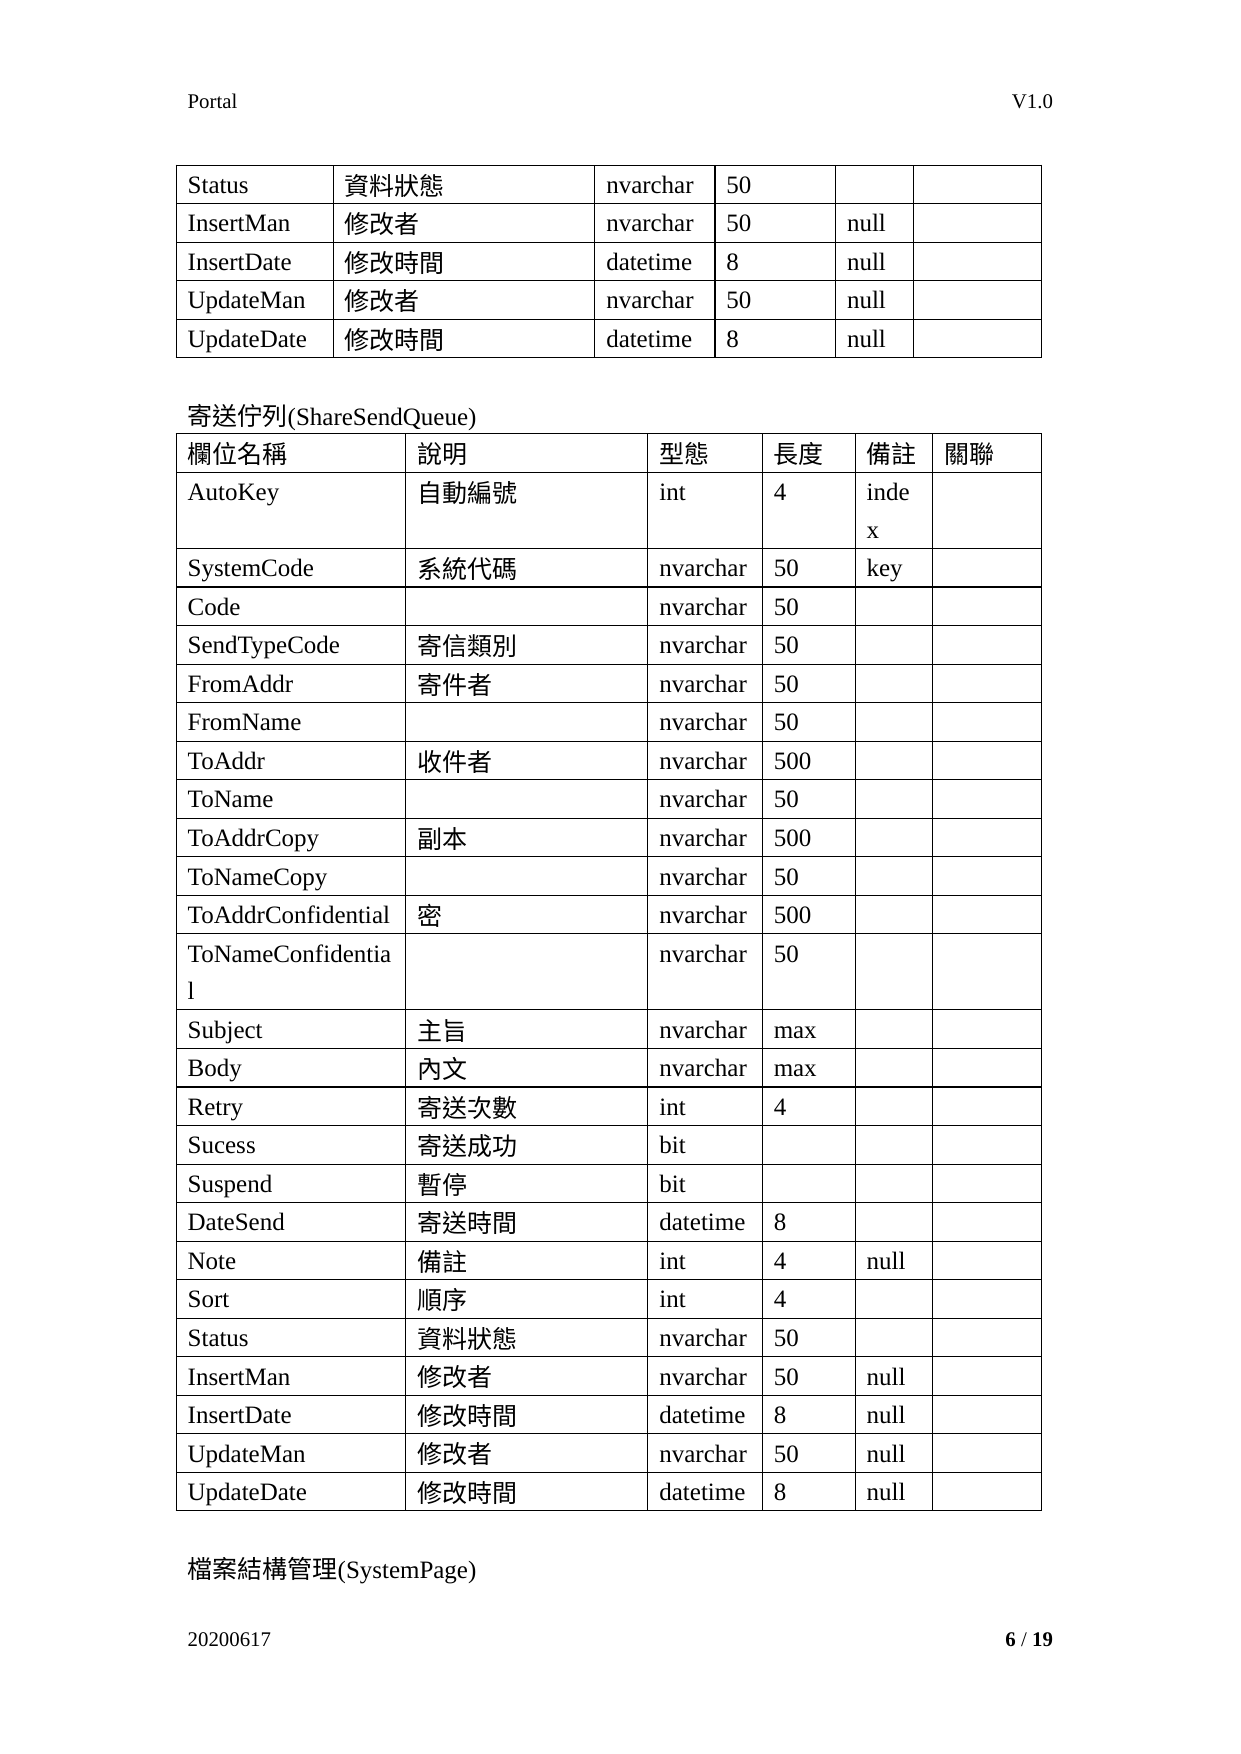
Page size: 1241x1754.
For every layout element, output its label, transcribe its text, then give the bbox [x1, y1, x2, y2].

table_cell Status [177, 166, 333, 203]
table_cell 500 [763, 742, 855, 779]
table_cell 50 [763, 1357, 855, 1395]
table_cell UpdateDate [177, 1473, 405, 1510]
table_cell datetime [648, 1396, 762, 1433]
table_cell 50 [763, 1434, 855, 1472]
table_cell 50 [716, 281, 835, 319]
table_cell nvarchar [648, 1010, 762, 1048]
table_cell 暫停 [406, 1165, 647, 1202]
table_cell 8 [716, 243, 835, 280]
table_cell 寄件者 [406, 665, 647, 702]
table_cell 50 [763, 549, 855, 586]
table_cell 8 [763, 1396, 855, 1433]
table_cell nvarchar [648, 549, 762, 586]
table_cell [856, 780, 932, 818]
table_cell 4 [763, 473, 855, 548]
table_cell nvarchar [595, 281, 714, 319]
table_cell [406, 703, 647, 741]
table_cell [933, 473, 1041, 548]
table_cell [406, 934, 647, 1009]
table_cell [933, 549, 1041, 586]
table_cell [856, 1049, 932, 1086]
table_cell null [856, 1473, 932, 1510]
table_cell [933, 896, 1041, 933]
table_cell Code [177, 588, 405, 625]
table_cell 密 [406, 896, 647, 933]
table_cell [933, 780, 1041, 818]
table_cell 自動編號 [406, 473, 647, 548]
table_cell [933, 1319, 1041, 1356]
table_cell 500 [763, 896, 855, 933]
table_cell [406, 857, 647, 895]
table_cell 50 [763, 665, 855, 702]
table_cell [933, 1396, 1041, 1433]
table_cell Sucess [177, 1126, 405, 1163]
table_cell int [648, 1242, 762, 1279]
table_cell 修改時間 [406, 1396, 647, 1433]
table_cell [933, 588, 1041, 625]
table_cell Retry [177, 1088, 405, 1125]
table_cell null [836, 281, 913, 319]
table_cell nvarchar [648, 1357, 762, 1395]
table_cell max [763, 1010, 855, 1048]
table_cell UpdateMan [177, 1434, 405, 1472]
table_cell datetime [595, 243, 714, 280]
table_cell Body [177, 1049, 405, 1086]
table_cell 系統代碼 [406, 549, 647, 586]
table_cell FromName [177, 703, 405, 741]
table_cell nvarchar [648, 1319, 762, 1356]
table_header 欄位名稱 [177, 434, 405, 472]
table_cell ToNameCopy [177, 857, 405, 895]
table_cell datetime [648, 1473, 762, 1510]
table_cell 資料狀態 [406, 1319, 647, 1356]
table_cell nvarchar [648, 1434, 762, 1472]
table_cell Subject [177, 1010, 405, 1048]
table_cell 500 [763, 819, 855, 856]
table_cell 50 [716, 204, 835, 242]
table_cell [406, 588, 647, 625]
table_cell 修改者 [406, 1434, 647, 1472]
table_cell [856, 703, 932, 741]
table_cell null [836, 204, 913, 242]
table_cell 50 [763, 780, 855, 818]
table_cell int [648, 473, 762, 548]
table_cell 8 [763, 1203, 855, 1241]
table_cell SendTypeCode [177, 626, 405, 663]
table_cell null [836, 243, 913, 280]
table_cell datetime [648, 1203, 762, 1241]
table_cell [856, 1319, 932, 1356]
table_cell int [648, 1088, 762, 1125]
table_cell 4 [763, 1280, 855, 1318]
table_cell [856, 1280, 932, 1318]
table_cell 8 [763, 1473, 855, 1510]
table_cell 50 [763, 703, 855, 741]
table_cell [856, 626, 932, 663]
table_cell Suspend [177, 1165, 405, 1202]
table_cell nvarchar [648, 626, 762, 663]
table_cell [763, 1126, 855, 1163]
table_cell [933, 1126, 1041, 1163]
text 寄送佇列(ShareSendQueue) [187, 396, 1053, 433]
table_cell [856, 1088, 932, 1125]
table_cell [933, 1088, 1041, 1125]
table_cell [933, 1434, 1041, 1472]
table_cell [933, 665, 1041, 702]
table_cell Sort [177, 1280, 405, 1318]
table_cell [856, 819, 932, 856]
table_cell ToAddrConfidential [177, 896, 405, 933]
table_cell 修改者 [334, 281, 594, 319]
table_cell nvarchar [648, 665, 762, 702]
table_cell 修改者 [406, 1357, 647, 1395]
table_cell InsertMan [177, 204, 333, 242]
table_cell [856, 896, 932, 933]
table_cell [933, 934, 1041, 1009]
table_cell nvarchar [648, 742, 762, 779]
table_cell 寄信類別 [406, 626, 647, 663]
table_cell 收件者 [406, 742, 647, 779]
table_cell FromAddr [177, 665, 405, 702]
table_header 長度 [763, 434, 855, 472]
table_cell DateSend [177, 1203, 405, 1241]
table_cell ToAddr [177, 742, 405, 779]
table_cell 8 [716, 320, 835, 357]
table_cell [933, 1242, 1041, 1279]
table_cell nvarchar [648, 703, 762, 741]
table_cell InsertMan [177, 1357, 405, 1395]
table_cell [914, 281, 1041, 319]
table_cell 50 [763, 626, 855, 663]
table_cell [763, 1165, 855, 1202]
table_cell [856, 1165, 932, 1202]
table_cell index [856, 473, 932, 548]
table_cell nvarchar [648, 1049, 762, 1086]
table_cell [856, 1203, 932, 1241]
table_cell [856, 588, 932, 625]
table_cell [933, 857, 1041, 895]
table_cell ToAddrCopy [177, 819, 405, 856]
table_cell [406, 780, 647, 818]
table_cell [933, 819, 1041, 856]
table_cell ToName [177, 780, 405, 818]
table_cell [933, 1473, 1041, 1510]
table_cell null [856, 1434, 932, 1472]
text 檔案結構管理(SystemPage) [187, 1549, 1053, 1586]
table_cell [933, 1010, 1041, 1048]
table_cell AutoKey [177, 473, 405, 548]
table_cell 順序 [406, 1280, 647, 1318]
table_cell SystemCode [177, 549, 405, 586]
table_cell [856, 665, 932, 702]
table_cell null [856, 1396, 932, 1433]
table_cell InsertDate [177, 1396, 405, 1433]
table_header 型態 [648, 434, 762, 472]
table_cell 50 [763, 1319, 855, 1356]
table_cell [914, 320, 1041, 357]
table_cell [856, 1010, 932, 1048]
table_cell [856, 934, 932, 1009]
table_cell 資料狀態 [334, 166, 594, 203]
table_cell 4 [763, 1088, 855, 1125]
table_cell datetime [595, 320, 714, 357]
table_cell 修改者 [334, 204, 594, 242]
table_cell 4 [763, 1242, 855, 1279]
table_cell null [856, 1357, 932, 1395]
table_cell 寄送成功 [406, 1126, 647, 1163]
table_cell nvarchar [648, 896, 762, 933]
table_cell [914, 243, 1041, 280]
table_cell nvarchar [648, 934, 762, 1009]
table_cell nvarchar [595, 166, 714, 203]
table_cell 50 [716, 166, 835, 203]
table_cell [933, 742, 1041, 779]
table_header 說明 [406, 434, 647, 472]
table_cell 修改時間 [406, 1473, 647, 1510]
table_cell 修改時間 [334, 320, 594, 357]
table_cell 50 [763, 857, 855, 895]
table_cell nvarchar [595, 204, 714, 242]
table_cell [914, 166, 1041, 203]
table_cell int [648, 1280, 762, 1318]
table_cell InsertDate [177, 243, 333, 280]
table_cell nvarchar [648, 857, 762, 895]
table_cell [836, 166, 913, 203]
table_cell UpdateDate [177, 320, 333, 357]
table_cell 寄送時間 [406, 1203, 647, 1241]
table_cell max [763, 1049, 855, 1086]
table_cell [933, 1203, 1041, 1241]
table_cell [933, 1049, 1041, 1086]
table_cell 修改時間 [334, 243, 594, 280]
table_cell bit [648, 1126, 762, 1163]
table_cell [856, 857, 932, 895]
table_cell nvarchar [648, 819, 762, 856]
table_header 關聯 [933, 434, 1041, 472]
table_cell [914, 204, 1041, 242]
table_cell null [856, 1242, 932, 1279]
table_cell 寄送次數 [406, 1088, 647, 1125]
table_cell 主旨 [406, 1010, 647, 1048]
table_cell [933, 1280, 1041, 1318]
table_cell nvarchar [648, 780, 762, 818]
table_cell UpdateMan [177, 281, 333, 319]
table_cell nvarchar [648, 588, 762, 625]
table_cell bit [648, 1165, 762, 1202]
table_header 備註 [856, 434, 932, 472]
table_cell 內文 [406, 1049, 647, 1086]
table_cell 50 [763, 588, 855, 625]
table_cell [933, 703, 1041, 741]
table_cell Status [177, 1319, 405, 1356]
table_cell [933, 1357, 1041, 1395]
table_cell ToNameConfidential [177, 934, 405, 1009]
table_cell [933, 626, 1041, 663]
table_cell key [856, 549, 932, 586]
table_cell [933, 1165, 1041, 1202]
table_cell Note [177, 1242, 405, 1279]
table_cell 副本 [406, 819, 647, 856]
table_cell 備註 [406, 1242, 647, 1279]
table_cell [856, 1126, 932, 1163]
table_cell 50 [763, 934, 855, 1009]
table_cell null [836, 320, 913, 357]
table_cell [856, 742, 932, 779]
